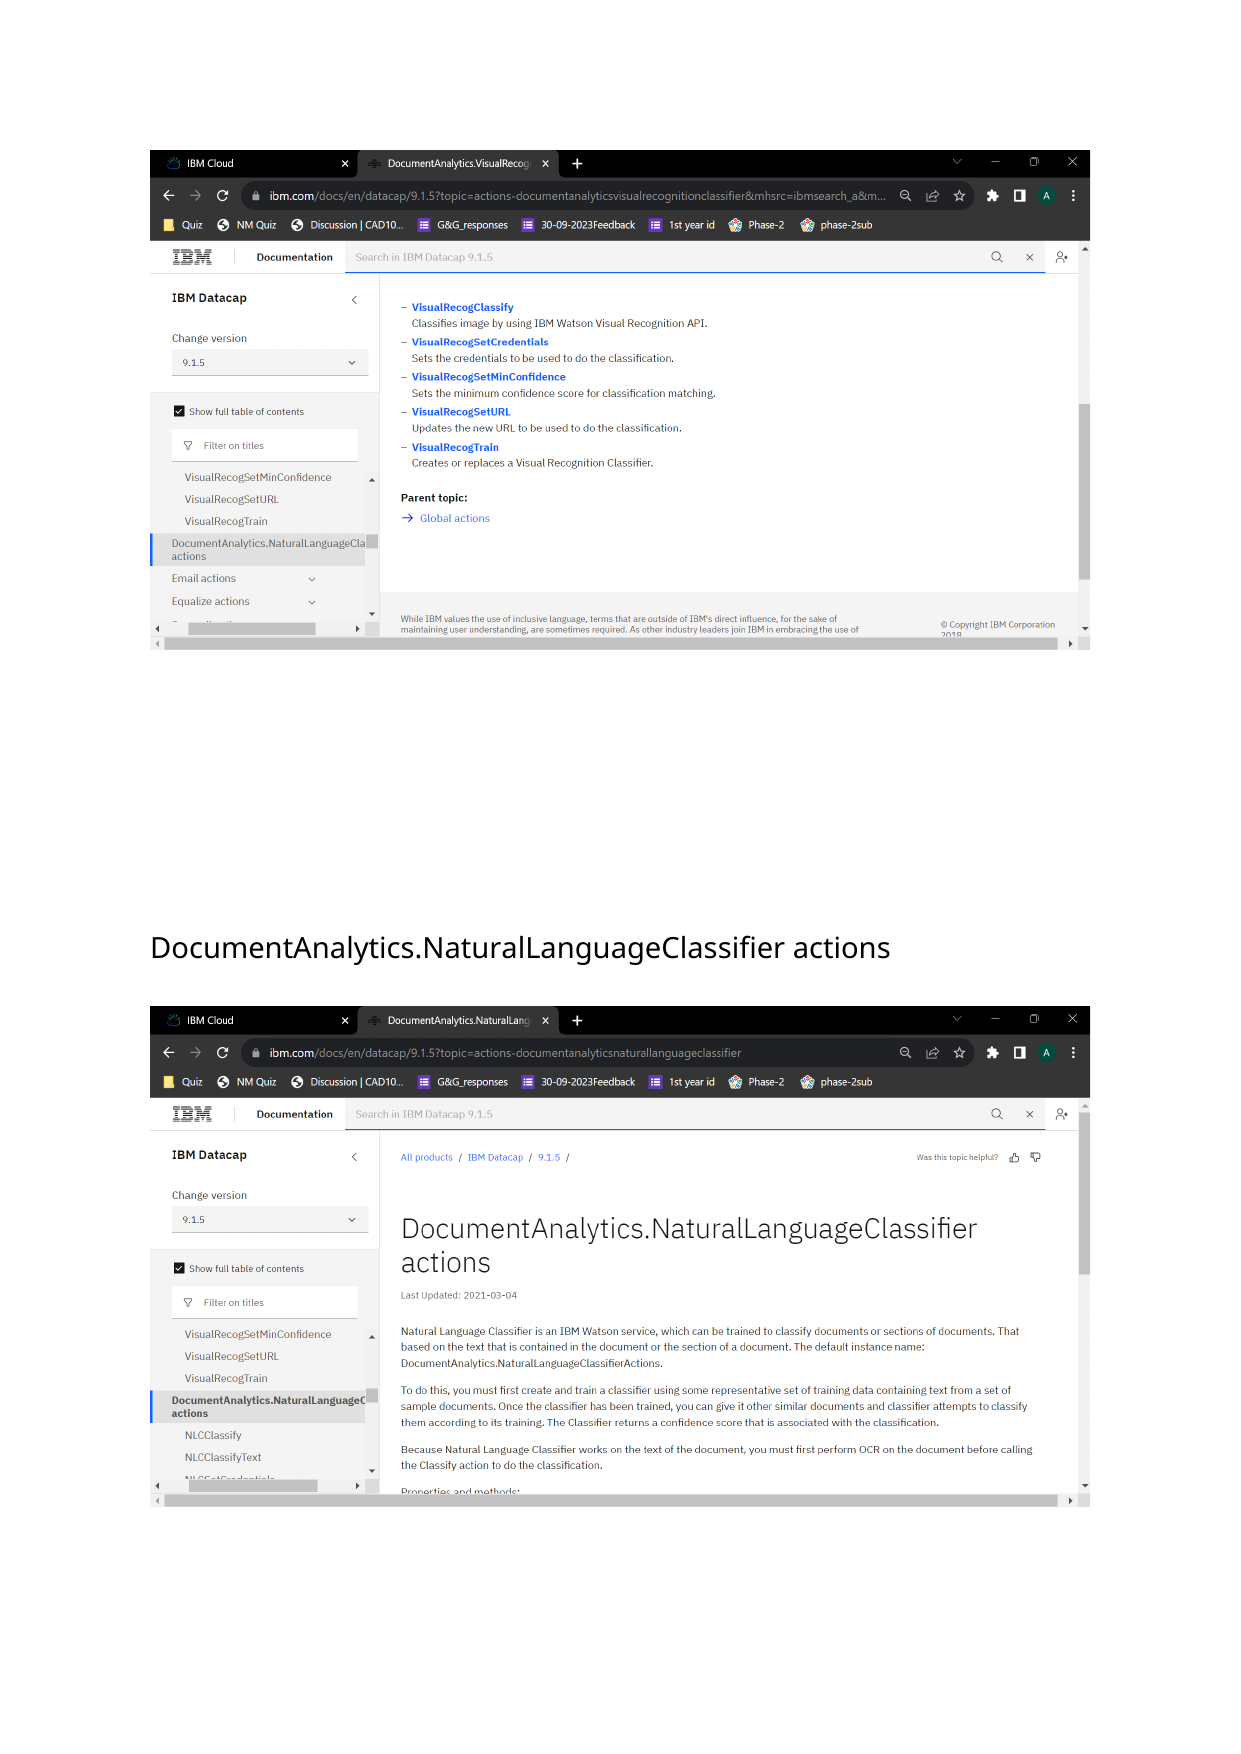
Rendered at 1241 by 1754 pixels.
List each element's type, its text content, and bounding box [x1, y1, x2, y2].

picture [150, 1006, 1091, 1507]
picture [150, 150, 1091, 650]
text DocumentAnalytics.NaturalLanguageClassifier actions [150, 927, 1090, 967]
